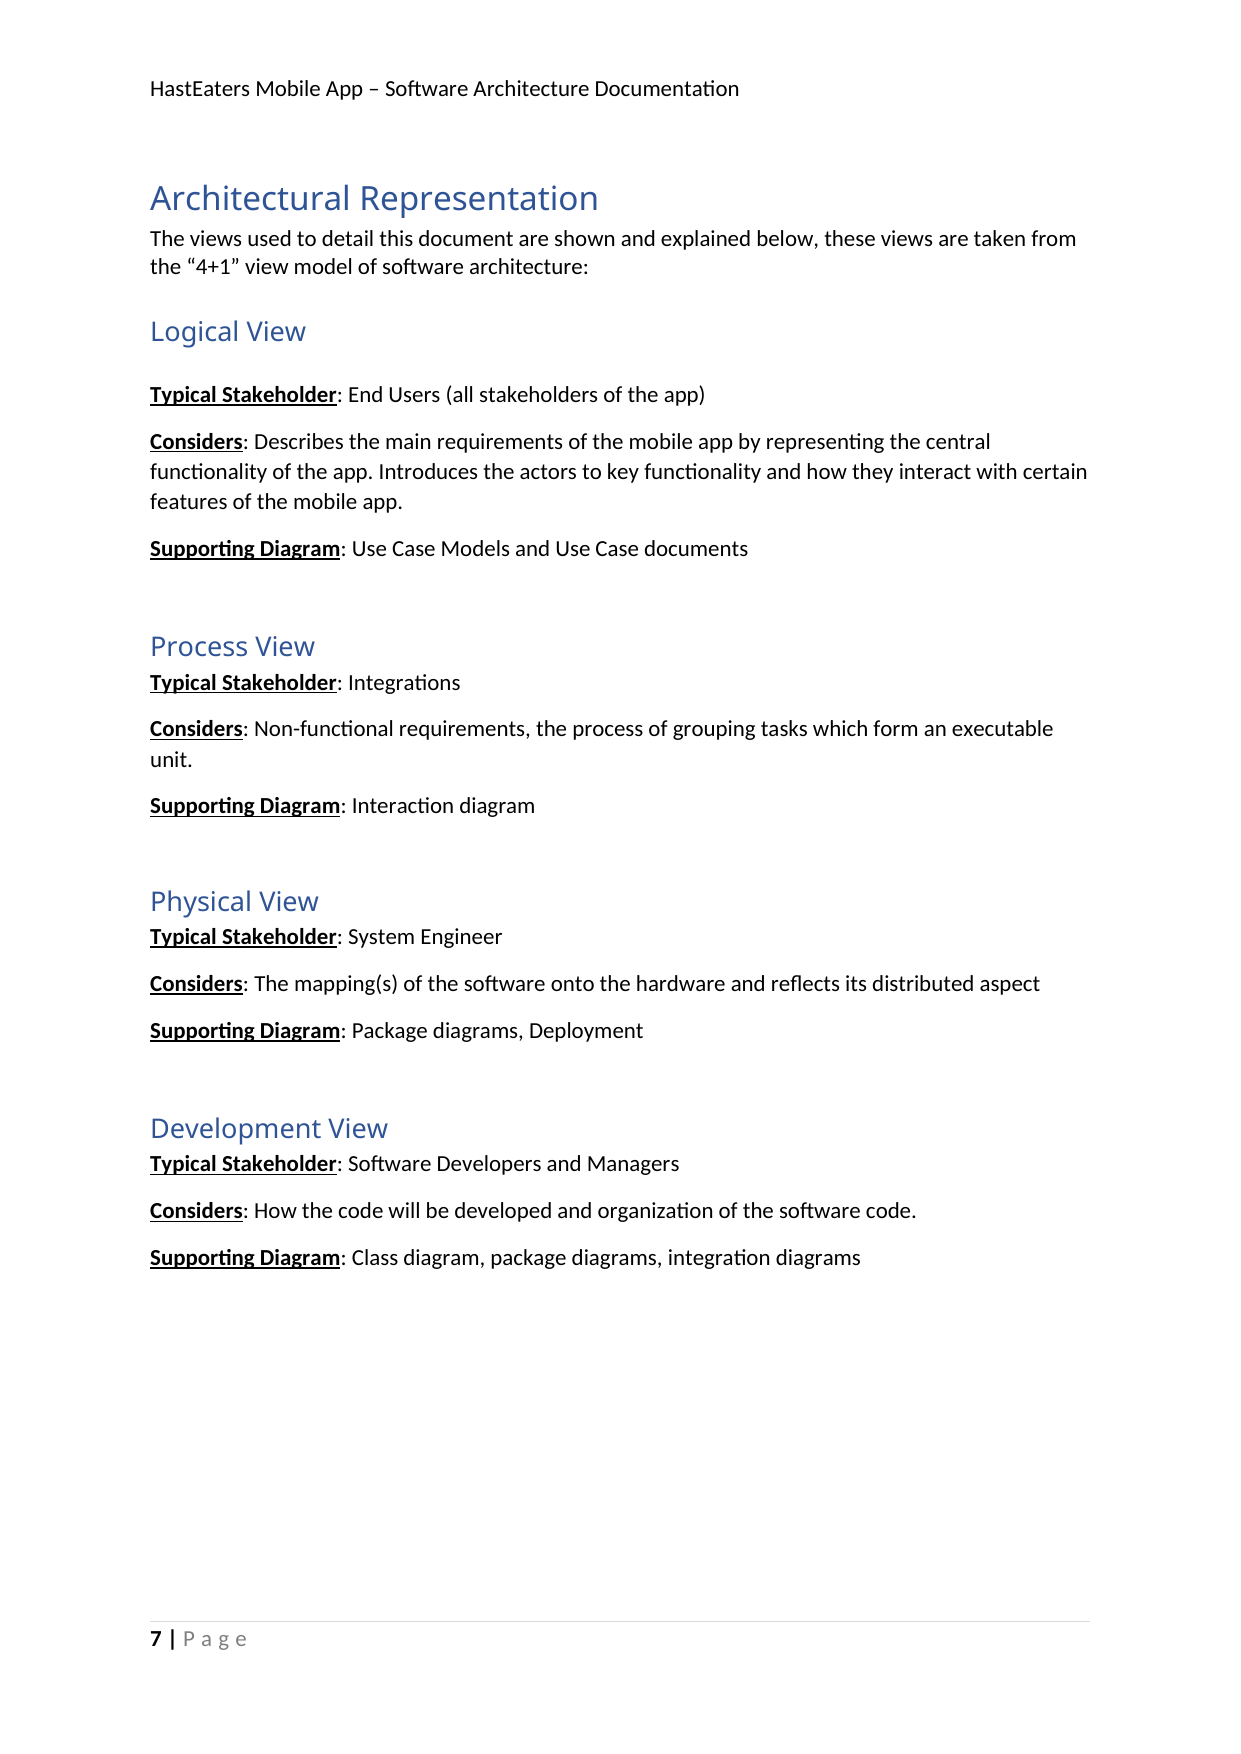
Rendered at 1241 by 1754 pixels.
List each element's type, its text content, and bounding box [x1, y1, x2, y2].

subtitle Development View [150, 1110, 1090, 1147]
subtitle Process View [150, 628, 1090, 665]
text Supporting Diagram: Package diagrams, Deployment [150, 1016, 1090, 1044]
text Supporting Diagram: Interaction diagram [150, 792, 1090, 820]
text Considers: Non-functional requirements, the process of grouping tasks which form an executable unit. [150, 714, 1090, 773]
text Considers: The mapping(s) of the software onto the hardware and reflects its distributed aspect [150, 969, 1090, 997]
text Typical Stakeholder: Software Developers and Managers [150, 1149, 1090, 1178]
subtitle Architectural Representation [150, 175, 1090, 220]
text Supporting Diagram: Use Case Models and Use Case documents [150, 534, 1090, 562]
subtitle Physical View [150, 882, 1090, 919]
text The views used to detail this document are shown and explained below, these views are taken from the “4+1” view model of software architecture: [150, 224, 1090, 280]
text Considers: How the code will be developed and organization of the software code. [150, 1196, 1090, 1224]
subtitle Logical View [150, 312, 1090, 349]
text Considers: Describes the main requirements of the mobile app by representing the central functionality of the app. Introduces the actors to key functionality and how they interact with certain features of the mobile app. [150, 427, 1090, 515]
text Typical Stakeholder: System Engineer [150, 922, 1090, 950]
text Supporting Diagram: Class diagram, package diagrams, integration diagrams [150, 1243, 1090, 1271]
text Typical Stakeholder: End Users (all stakeholders of the app) [150, 380, 1090, 408]
text Typical Stakeholder: Integrations [150, 668, 1090, 696]
